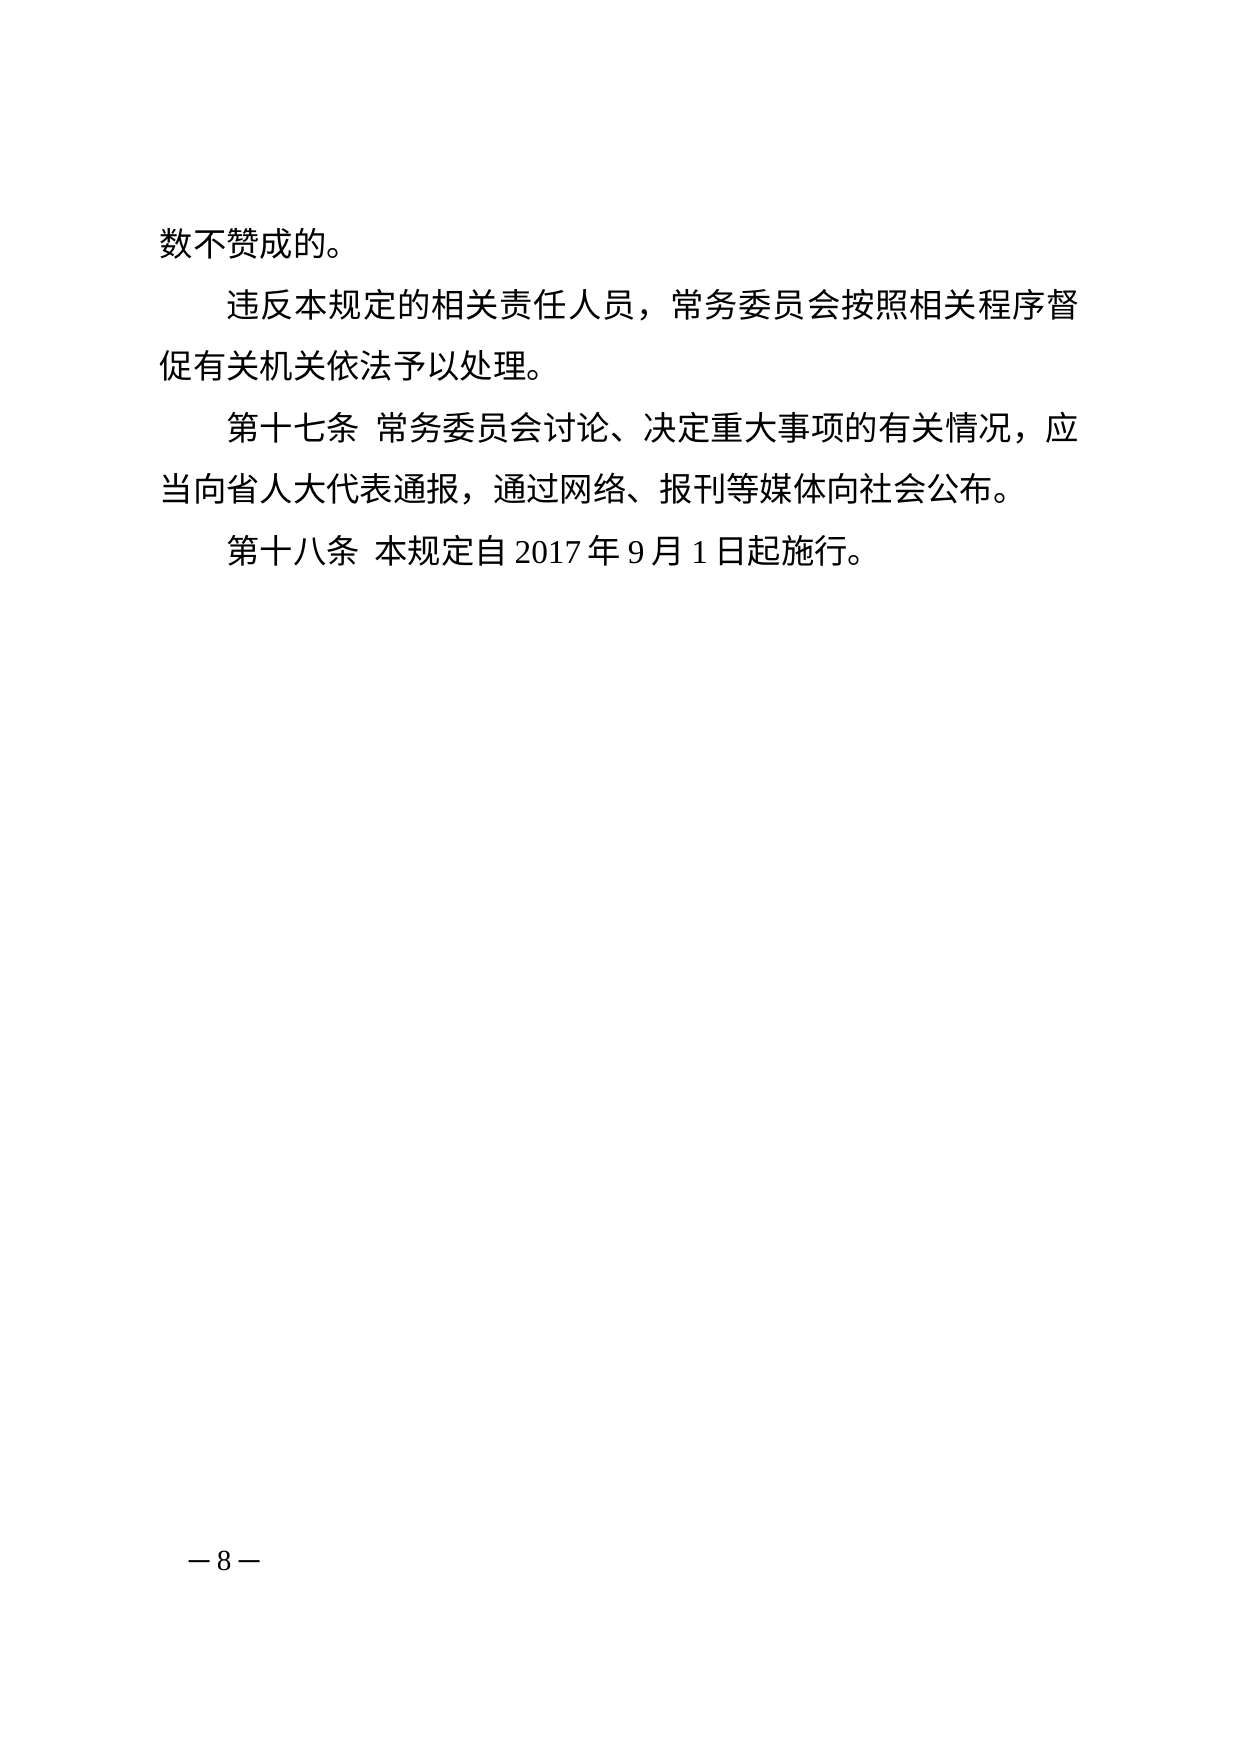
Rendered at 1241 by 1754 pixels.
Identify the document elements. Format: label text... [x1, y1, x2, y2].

text 第十七条 常务委员会讨论、决定重大事项的有关情况，应当向省人大代表通报，通过网络、报刊等媒体向社会公布。 [159, 391, 1081, 514]
text 违反本规定的相关责任人员，常务委员会按照相关程序督促有关机关依法予以处理。 [159, 268, 1081, 391]
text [159, 207, 1081, 268]
text 第十八条 本规定自2017年9月1日起施行。 [159, 514, 1081, 576]
